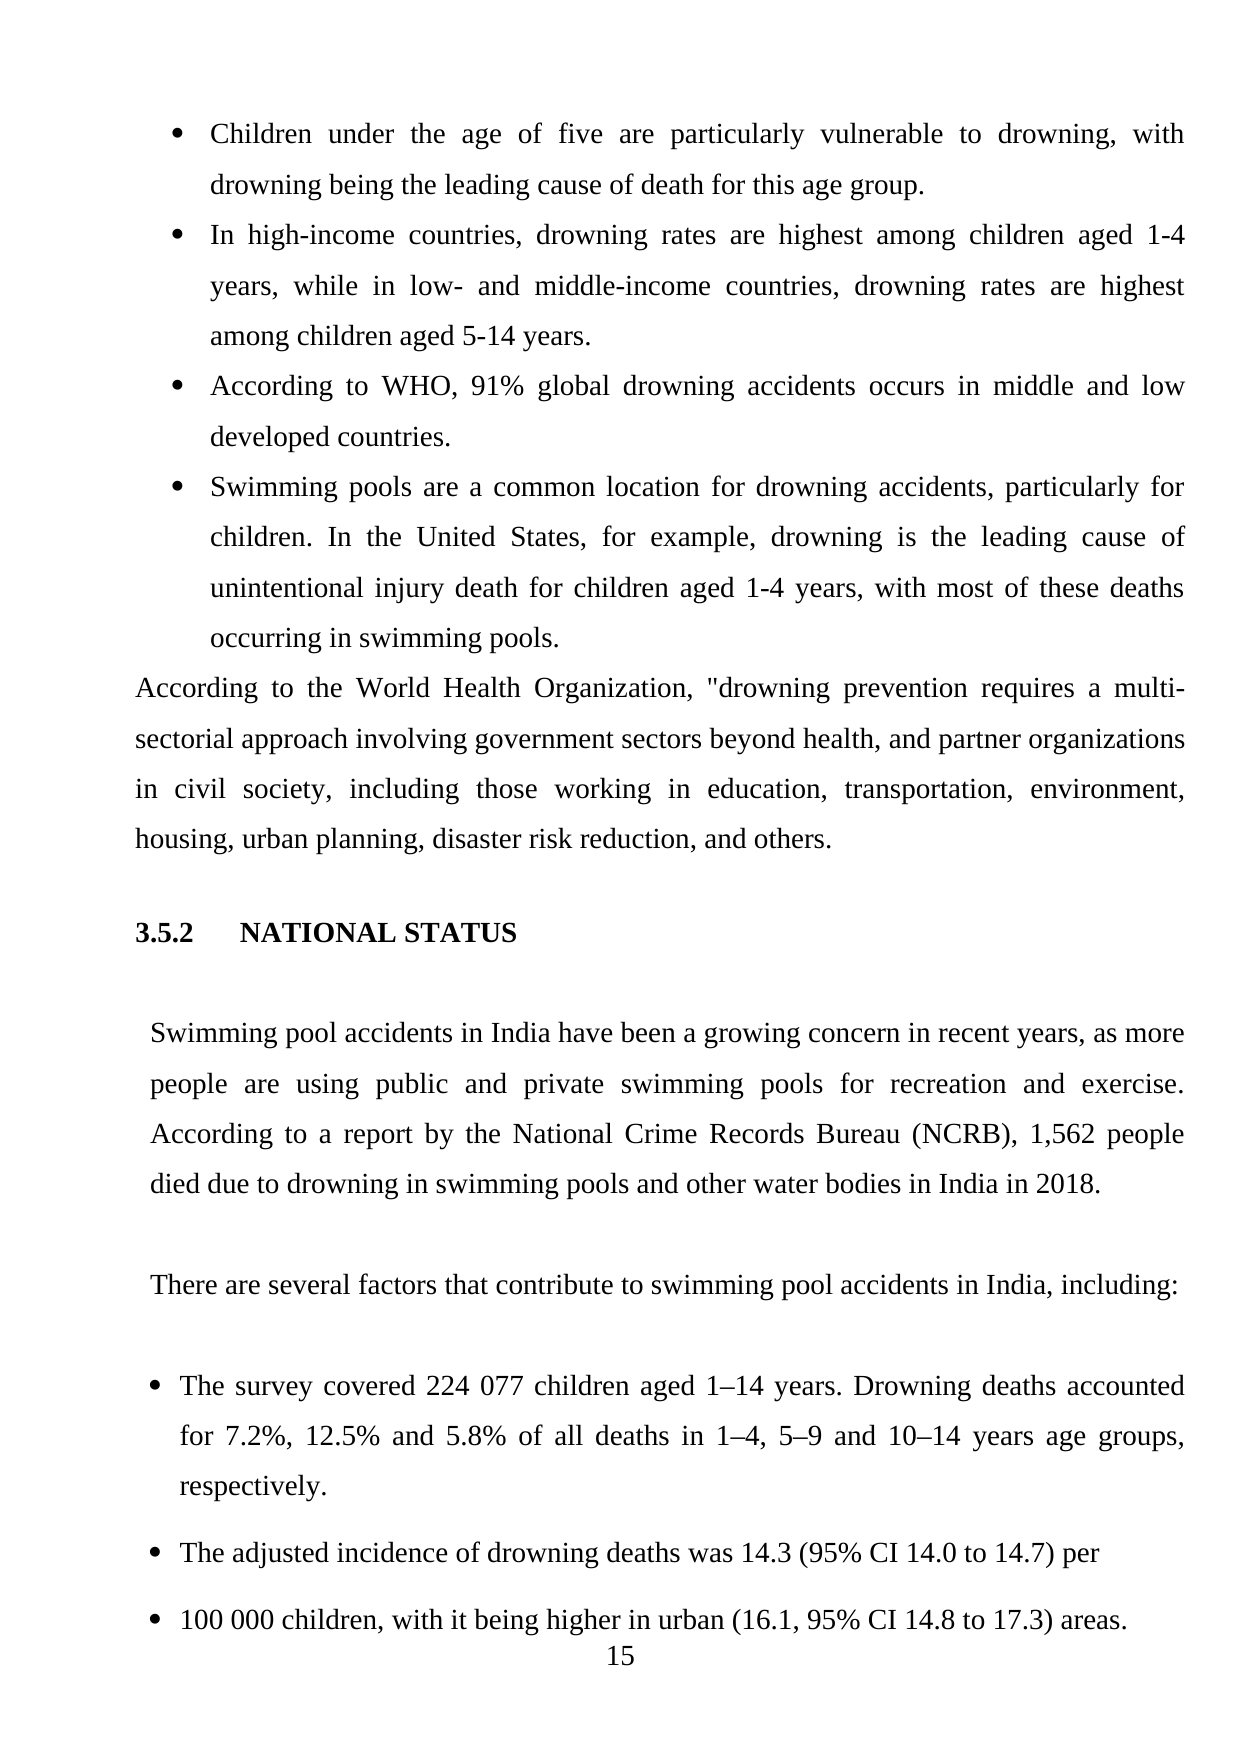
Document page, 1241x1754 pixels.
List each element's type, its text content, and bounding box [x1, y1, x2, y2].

list 100 000 children, with it being higher in urban (16.1, 95% CI 14.8 to 17.3) areas. [150, 1602, 1186, 1636]
list Swimming pools are a common location for drowning accidents, particularly for children. In the United States, for example, drowning is the leading cause of unintentional injury death for children aged 1-4 years, with most of these deaths occurring in swimming pools. [172, 469, 1186, 654]
list Children under the age of five are particularly vulnerable to drowning, with drowning being the leading cause of death for this age group. [172, 117, 1186, 201]
list In high-income countries, drowning rates are highest among children aged 1-4 years, while in low- and middle-income countries, drowning rates are highest among children aged 5-14 years. [172, 217, 1186, 352]
text Swimming pool accidents in India have been a growing concern in recent years, as more people are using public and private swimming pools for recreation and exercise. According to a report by the National Crime Records Bureau (NCRB), 1,562 people died due to drowning in swimming pools and other water bodies in India in 2018. [150, 1016, 1186, 1200]
list The adjusted incidence of drowning deaths was 14.3 (95% CI 14.0 to 14.7) per [150, 1535, 1186, 1569]
text According to the World Health Organization, "drowning prevention requires a multi-sectorial approach involving government sectors beyond health, and partner organizations in civil society, including those working in education, transportation, environment, housing, urban planning, disaster risk reduction, and others. [135, 671, 1186, 855]
text There are several factors that contribute to swimming pool accidents in India, including: [150, 1267, 1186, 1301]
list The survey covered 224 077 children aged 1–14 years. Drowning deaths accounted for 7.2%, 12.5% and 5.8% of all deaths in 1–4, 5–9 and 10–14 years age groups, respectively. [150, 1368, 1186, 1502]
list NATIONAL STATUS [135, 915, 1186, 948]
list According to WHO, 91% global drowning accidents occurs in middle and low developed countries. [172, 368, 1186, 452]
